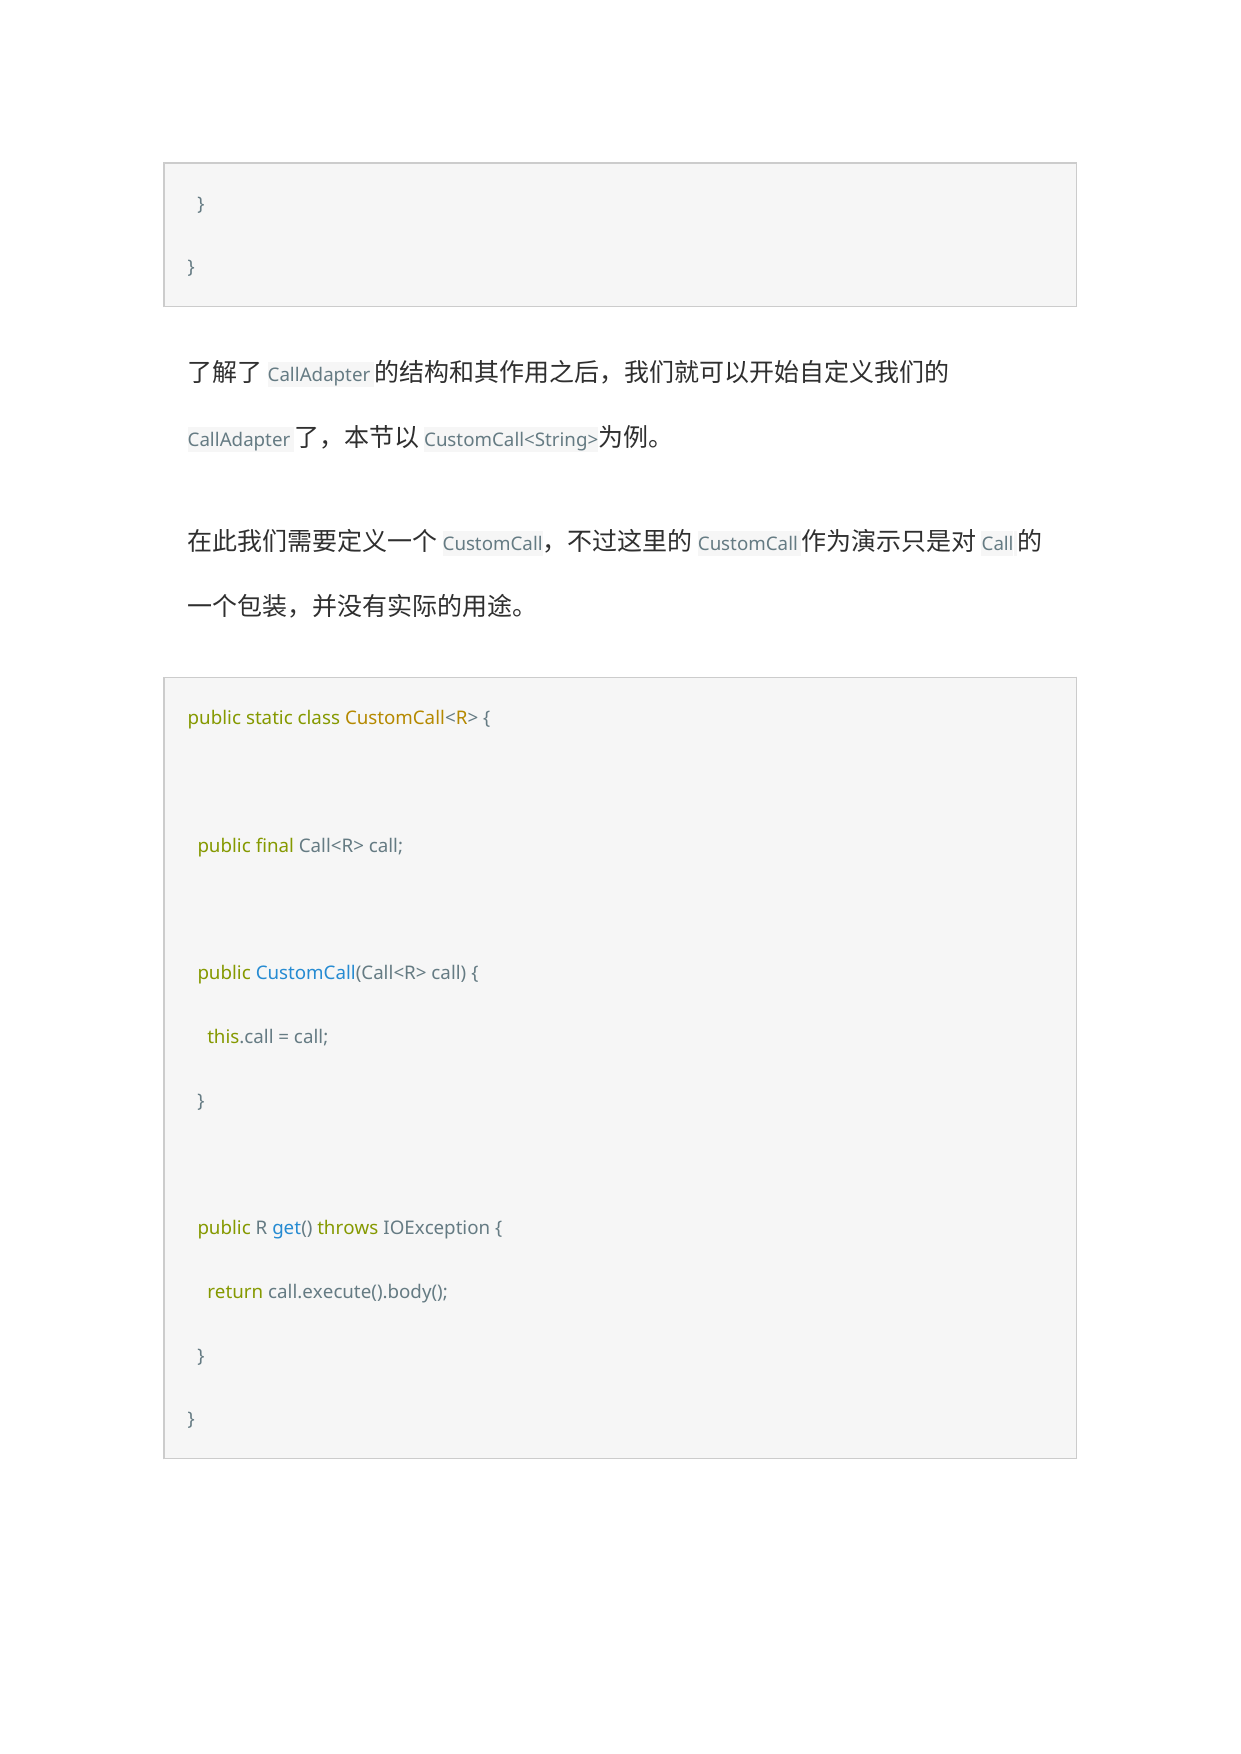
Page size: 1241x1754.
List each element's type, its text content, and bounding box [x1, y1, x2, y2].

text public final Call<R> call; [165, 804, 1076, 861]
text 了解了CallAdapter的结构和其作用之后，我们就可以开始自定义我们的CallAdapter了，本节以CustomCall<String>为例。 [187, 338, 1053, 468]
text public CustomCall(Call<R> call) { [165, 932, 1076, 988]
text public R get() throws IOException { [165, 1187, 1076, 1243]
text this.call = call; [165, 995, 1076, 1052]
text } [165, 1378, 1076, 1458]
text public static class CustomCall<R> { [165, 678, 1076, 733]
text return call.execute().body(); [165, 1250, 1076, 1307]
text } [165, 164, 1076, 219]
text } [165, 1059, 1076, 1116]
text } [165, 1314, 1076, 1371]
text 在此我们需要定义一个CustomCall，不过这里的CustomCall作为演示只是对Call的一个包装，并没有实际的用途。 [187, 507, 1053, 637]
text } [165, 226, 1076, 306]
